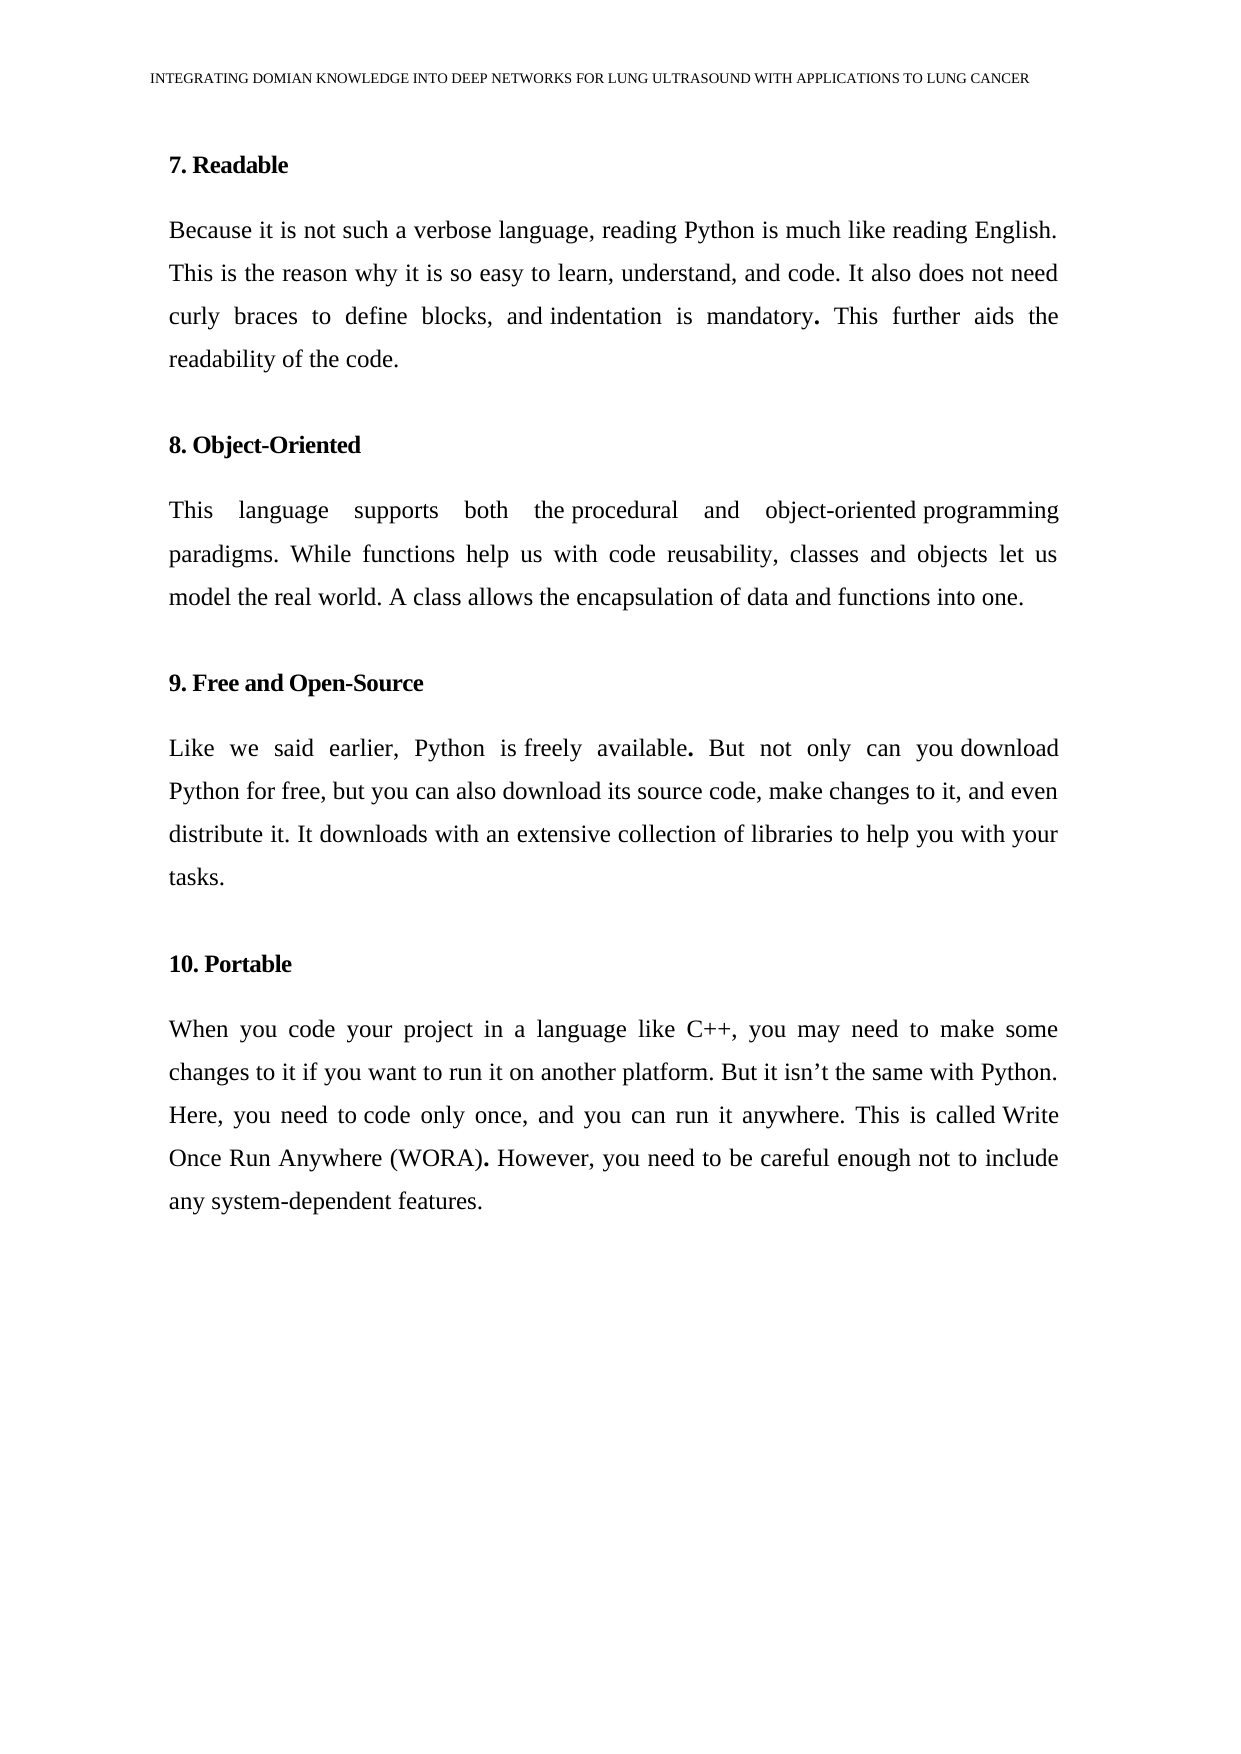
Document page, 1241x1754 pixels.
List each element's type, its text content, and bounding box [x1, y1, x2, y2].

text Like we said earlier, Python is freely available. But not only can you download Python for free, but you can also download its source code, make changes to it, and even distribute it. It downloads with an extensive collection of libraries to help you with your tasks. [169, 733, 1059, 891]
subtitle 8. Object-Oriented [169, 431, 1059, 459]
subtitle 7. Readable [169, 150, 1059, 179]
text Because it is not such a verbose language, reading Python is much like reading English. This is the reason why it is so easy to learn, understand, and code. It also does not need curly braces to define blocks, and indentation is mandatory. This further aids the readability of the code. [169, 215, 1059, 373]
subtitle 10. Portable [169, 949, 1059, 977]
text When you code your project in a language like C++, you may need to make some changes to it if you want to run it on another platform. But it isn’t the same with Python. Here, you need to code only once, and you can run it anywhere. This is called Write Once Run Anywhere (WORA). However, you need to be careful enough not to include any system-dependent features. [169, 1014, 1059, 1215]
subtitle 9. Free and Open-Source [169, 668, 1059, 697]
text This language supports both the procedural and object-oriented programming paradigms. While functions help us with code reusability, classes and objects let us model the real world. A class allows the encapsulation of data and functions into one. [169, 496, 1059, 611]
